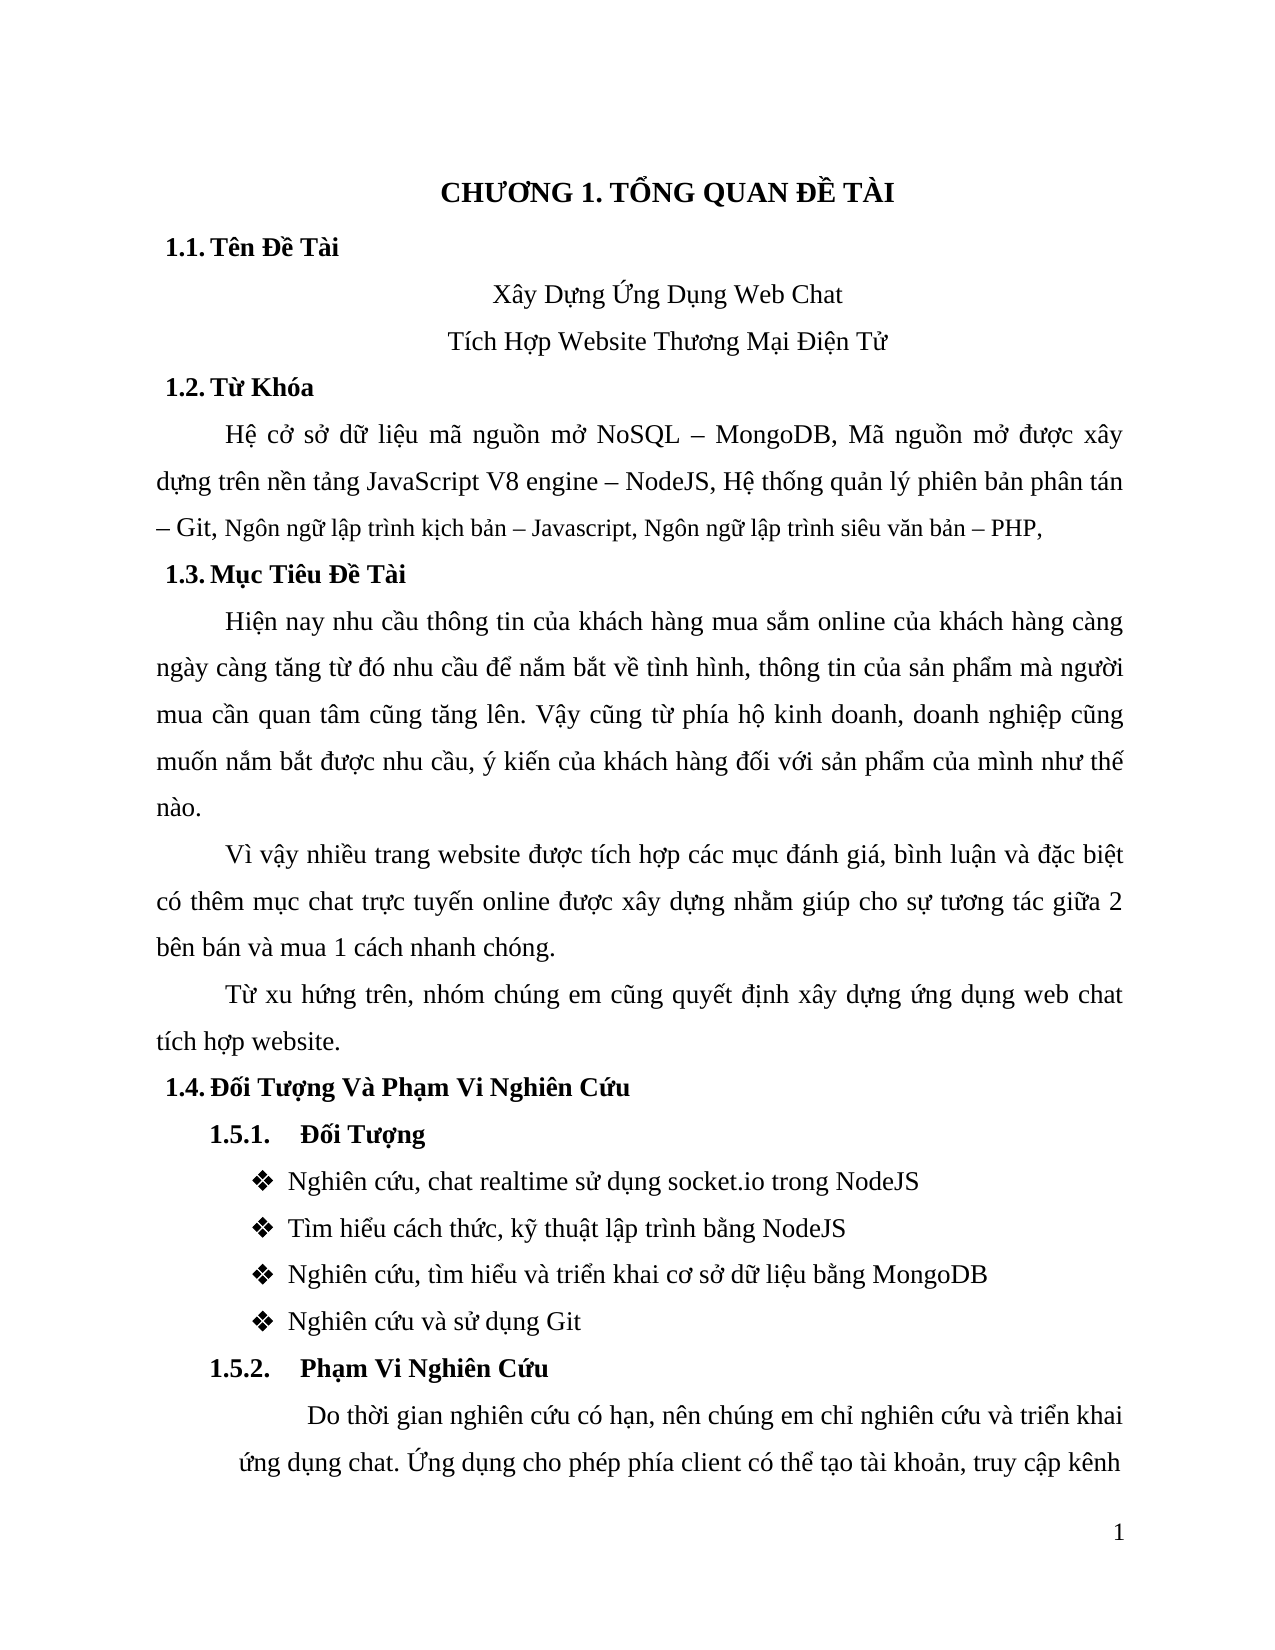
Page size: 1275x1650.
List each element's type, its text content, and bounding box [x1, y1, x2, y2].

list Phạm Vi Nghiên Cứu [209, 1352, 1125, 1383]
subtitle CHƯƠNG 1. TỔNG QUAN ĐỀ TÀI [210, 175, 1125, 208]
list Hiện nay nhu cầu thông tin của khách hàng mua sắm online của khách hàng càng ngày càng tăng từ đó nhu cầu để nắm bắt về tình hình, thông tin của sản phẩm mà người mua cần quan tâm cũng tăng lên. Vậy cũng từ phía hộ kinh doanh, doanh nghiệp cũng muốn nắm bắt được nhu cầu, ý kiến của khách hàng đối với sản phẩm của mình như thế nào. [156, 605, 1125, 823]
list Từ Khóa [165, 372, 1125, 403]
list Tích Hợp Website Thương Mại Điện Tử [210, 325, 1125, 356]
list Nghiên cứu và sử dụng Git [250, 1306, 1125, 1337]
list Đối Tượng Và Phạm Vi Nghiên Cứu [165, 1072, 1125, 1103]
list Vì vậy nhiều trang website được tích hợp các mục đánh giá, bình luận và đặc biệt có thêm mục chat trực tuyến online được xây dựng nhằm giúp cho sự tương tác giữa 2 bên bán và mua 1 cách nhanh chóng. [156, 838, 1125, 963]
list Xây Dựng Ứng Dụng Web Chat [210, 278, 1125, 309]
list Đối Tượng [209, 1118, 1125, 1149]
list Hệ cở sở dữ liệu mã nguồn mở NoSQL – MongoDB, Mã nguồn mở được xây dựng trên nền tảng JavaScript V8 engine – NodeJS, Hệ thống quản lý phiên bản phân tán – Git, Ngôn ngữ lập trình kịch bản – Javascript, Ngôn ngữ lập trình siêu văn bản – PHP, [156, 418, 1125, 543]
list Mục Tiêu Đề Tài [165, 558, 1125, 589]
list Tên Đề Tài [165, 232, 1125, 263]
list Nghiên cứu, tìm hiểu và triển khai cơ sở dữ liệu bằng MongoDB [250, 1259, 1125, 1290]
list Tìm hiểu cách thức, kỹ thuật lập trình bằng NodeJS [250, 1212, 1125, 1243]
list Do thời gian nghiên cứu có hạn, nên chúng em chỉ nghiên cứu và triển khai ứng dụng chat. Ứng dụng cho phép phía client có thể tạo tài khoản, truy cập kênh [239, 1399, 1125, 1477]
list Nghiên cứu, chat realtime sử dụng socket.io trong NodeJS [250, 1165, 1125, 1196]
list Từ xu hứng trên, nhóm chúng em cũng quyết định xây dựng ứng dụng web chat tích hợp website. [156, 978, 1125, 1056]
